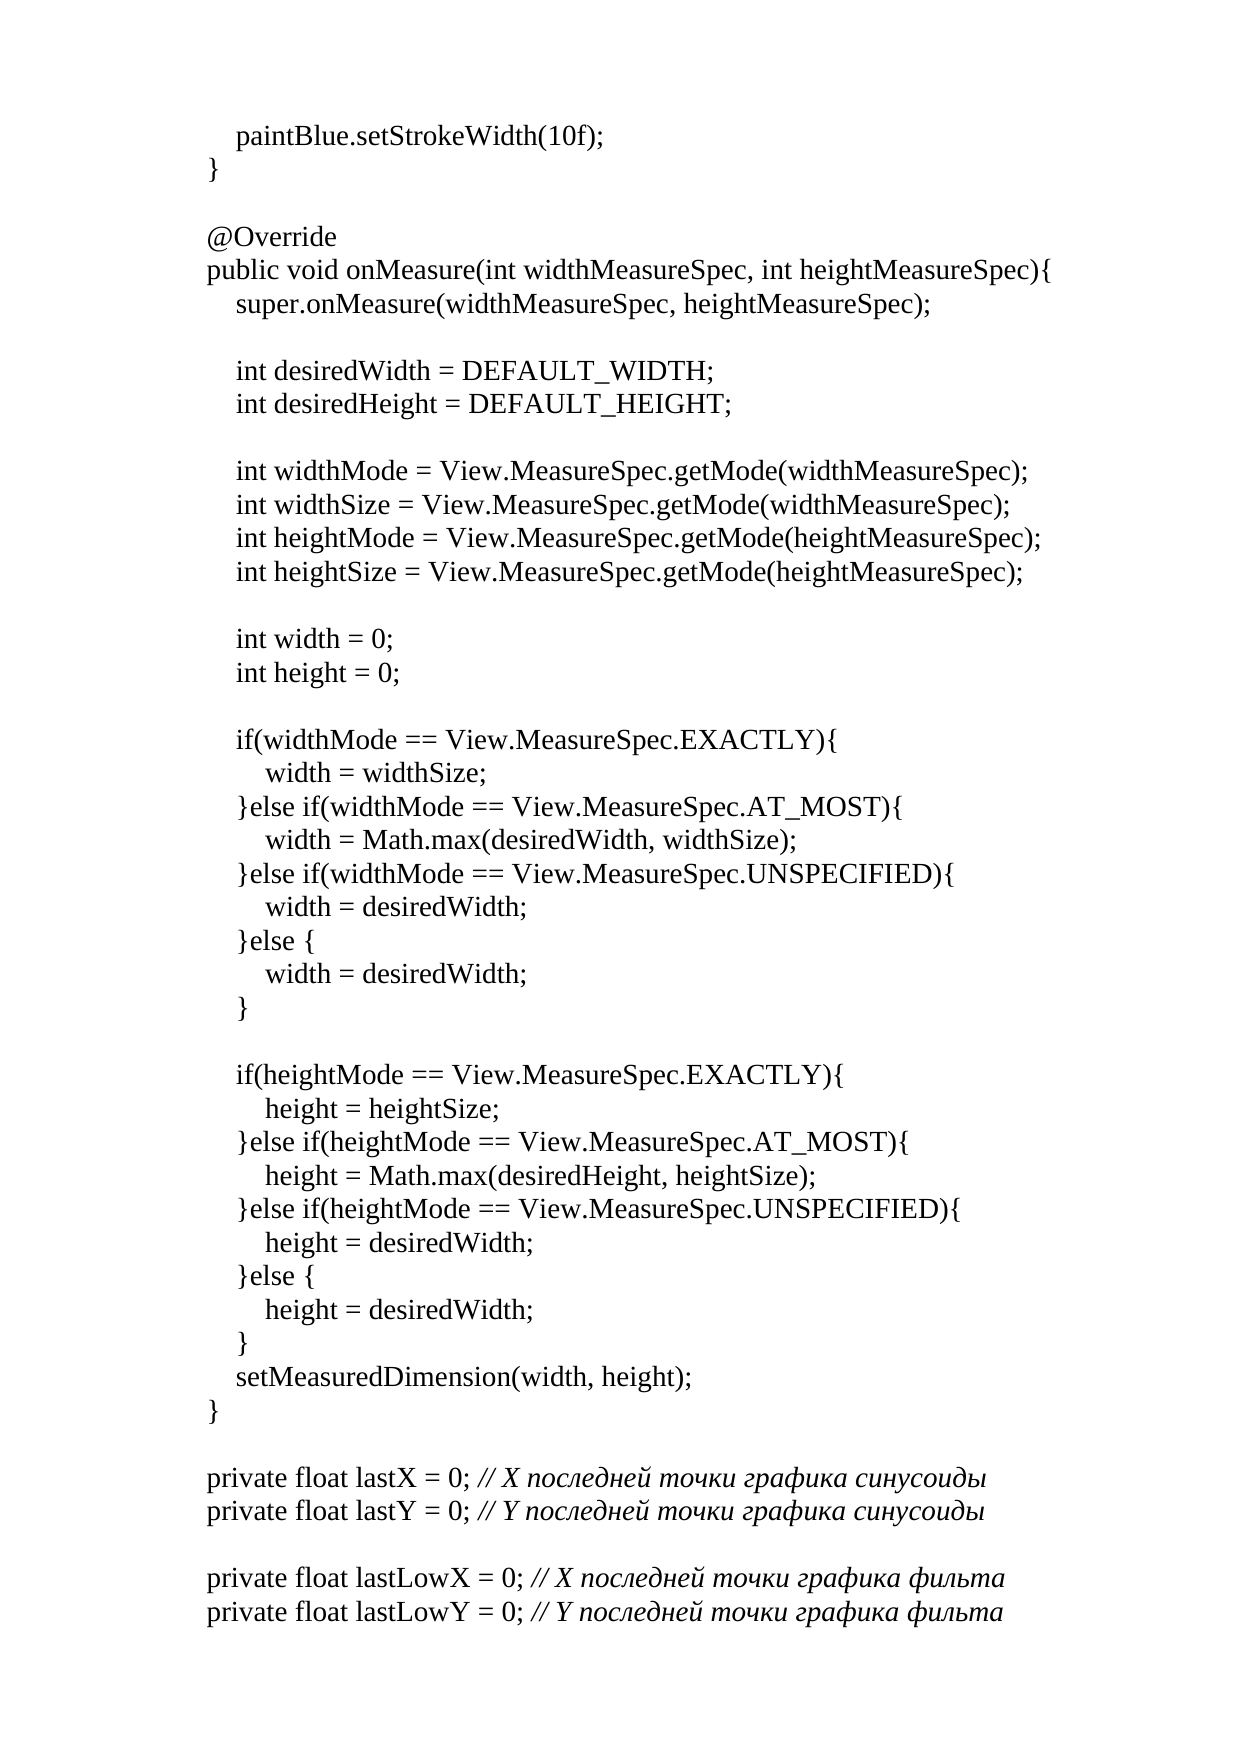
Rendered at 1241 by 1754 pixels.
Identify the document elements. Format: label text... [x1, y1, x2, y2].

text width = desiredWidth; }else { width = desiredWidth; } if(heightMode == View.MeasureSpec.EXACTLY){ [177, 889, 1167, 1091]
text width = widthSize; }else if(widthMode == View.MeasureSpec.AT_MOST){ [177, 755, 1167, 822]
text height = heightSize; }else if(heightMode == View.MeasureSpec.AT_MOST){ [177, 1091, 1167, 1158]
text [177, 1225, 1167, 1627]
text width = Math.max(desiredWidth, widthSize); }else if(widthMode == View.MeasureSpec.UNSPECIFIED){ [177, 822, 1167, 889]
text height = Math.max(desiredHeight, heightSize); }else if(heightMode == View.MeasureSpec.UNSPECIFIED){ [177, 1158, 1167, 1225]
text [177, 118, 1167, 755]
